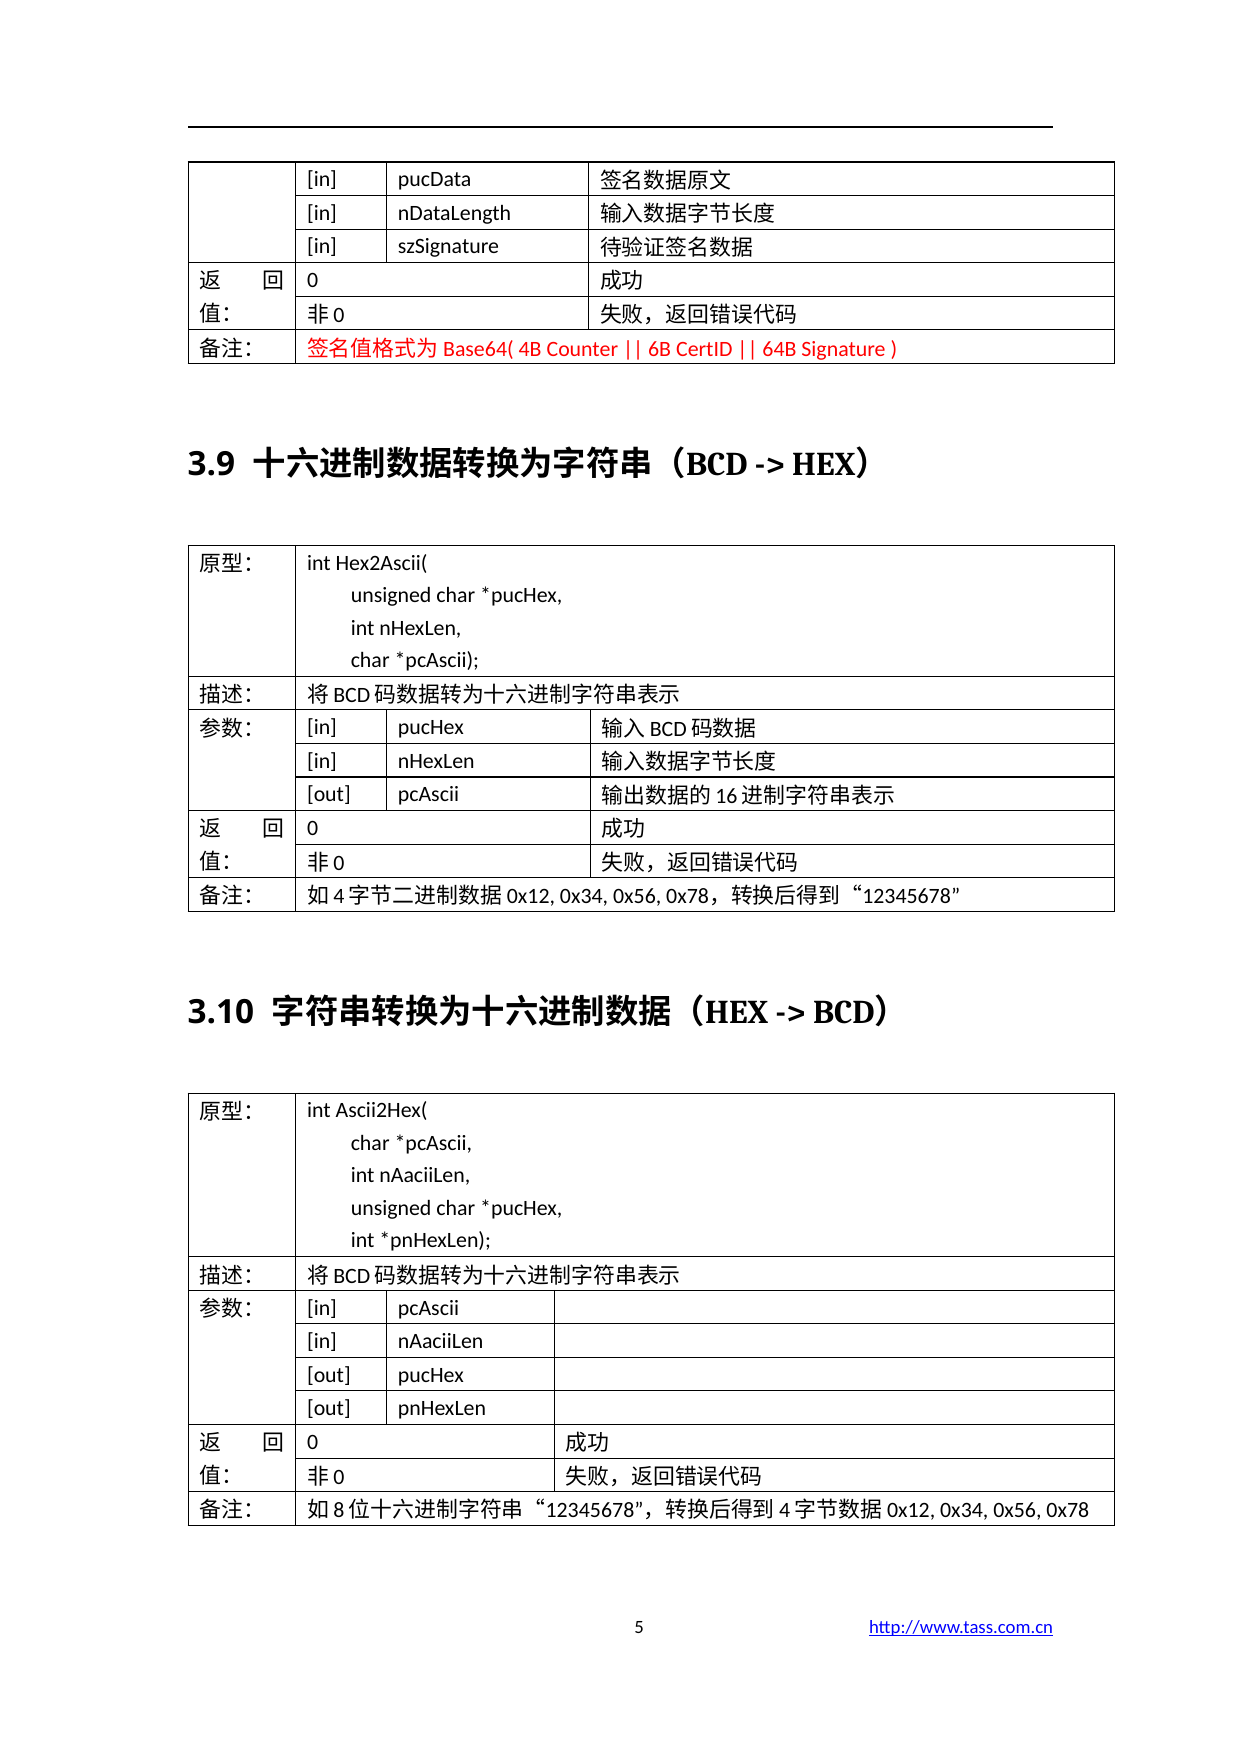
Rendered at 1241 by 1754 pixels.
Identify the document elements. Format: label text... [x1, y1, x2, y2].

table_cell 非0 [296, 297, 588, 329]
table_cell [555, 1358, 1114, 1390]
table_header int Hex2Ascii( unsigned char *pucHex, int nHexLen, char *pcAscii); [296, 546, 1114, 676]
table_cell 待验证签名数据 [589, 230, 1114, 262]
table_cell 参数： [189, 710, 295, 810]
table_cell 输入BCD码数据 [591, 710, 1114, 743]
table_cell 返回值： [189, 263, 295, 329]
table_cell 签名数据原文 [589, 163, 1114, 195]
table_cell 0 [296, 811, 590, 843]
table_cell 如8位十六进制字符串“12345678”，转换后得到4字节数据 0x12, 0x34, 0x56, 0x78 [296, 1492, 1114, 1524]
table_cell [in] [296, 230, 386, 262]
table_cell nDataLength [387, 196, 588, 228]
table_cell 将BCD码数据转为十六进制字符串表示 [296, 1257, 1114, 1290]
table_cell [out] [296, 1358, 386, 1390]
table_cell 输入数据字节长度 [589, 196, 1114, 228]
table_header 原型： [189, 546, 295, 676]
table_cell nAaciiLen [387, 1324, 554, 1357]
table_cell pucHex [387, 710, 590, 743]
table_cell pucData [387, 163, 588, 195]
table_cell 返回值： [189, 1425, 295, 1491]
table_cell 失败，返回错误代码 [555, 1459, 1114, 1491]
table_cell 成功 [589, 263, 1114, 296]
table_cell [out] [296, 778, 386, 810]
table_cell 0 [296, 263, 588, 296]
table_cell 输出数据的16进制字符串表示 [591, 778, 1114, 810]
table_cell [in] [296, 196, 386, 228]
table_cell nHexLen [387, 744, 590, 776]
table_cell 备注： [189, 1492, 295, 1524]
table_cell 输入数据字节长度 [591, 744, 1114, 776]
table_cell 成功 [555, 1425, 1114, 1457]
table_cell 备注： [189, 330, 295, 363]
table_cell 将BCD码数据转为十六进制字符串表示 [296, 677, 1114, 709]
table_cell pucHex [387, 1358, 554, 1390]
table_cell pcAscii [387, 778, 590, 810]
table_cell 非0 [296, 1459, 554, 1491]
table_cell 非0 [296, 845, 590, 877]
table_cell 签名值格式为 Base64( 4B Counter || 6B CertID || 64B Signature ) [296, 330, 1114, 363]
table_cell [in] [296, 1324, 386, 1357]
table_cell [in] [296, 744, 386, 776]
table_cell szSignature [387, 230, 588, 262]
table_cell 返回值： [189, 811, 295, 877]
table_cell 参数： [189, 1291, 295, 1424]
table_cell 如4字节二进制数据 0x12, 0x34, 0x56, 0x78，转换后得到“12345678” [296, 878, 1114, 911]
table_cell [in] [296, 163, 386, 195]
table_cell 0 [296, 1425, 554, 1457]
table_cell 失败，返回错误代码 [591, 845, 1114, 877]
table_cell 描述： [189, 677, 295, 709]
table_cell 成功 [591, 811, 1114, 843]
table_cell 描述： [189, 1257, 295, 1290]
table_header 原型： [189, 1094, 295, 1256]
table_cell 失败，返回错误代码 [589, 297, 1114, 329]
table_cell [in] [296, 710, 386, 743]
subtitle 十六进制数据转换为字符串（BCD -> HEX） [187, 429, 1053, 494]
table_cell [out] [296, 1391, 386, 1424]
table_cell [555, 1324, 1114, 1357]
table_cell [in] [296, 1291, 386, 1323]
table_cell pcAscii [387, 1291, 554, 1323]
table_header int Ascii2Hex( char *pcAscii, int nAaciiLen, unsigned char *pucHex, int *pnHexLen); [296, 1094, 1114, 1256]
table_cell 备注： [189, 878, 295, 911]
table_cell pnHexLen [387, 1391, 554, 1424]
table_cell [555, 1291, 1114, 1323]
table_cell [555, 1391, 1114, 1424]
subtitle 字符串转换为十六进制数据（HEX -> BCD） [187, 977, 1053, 1042]
